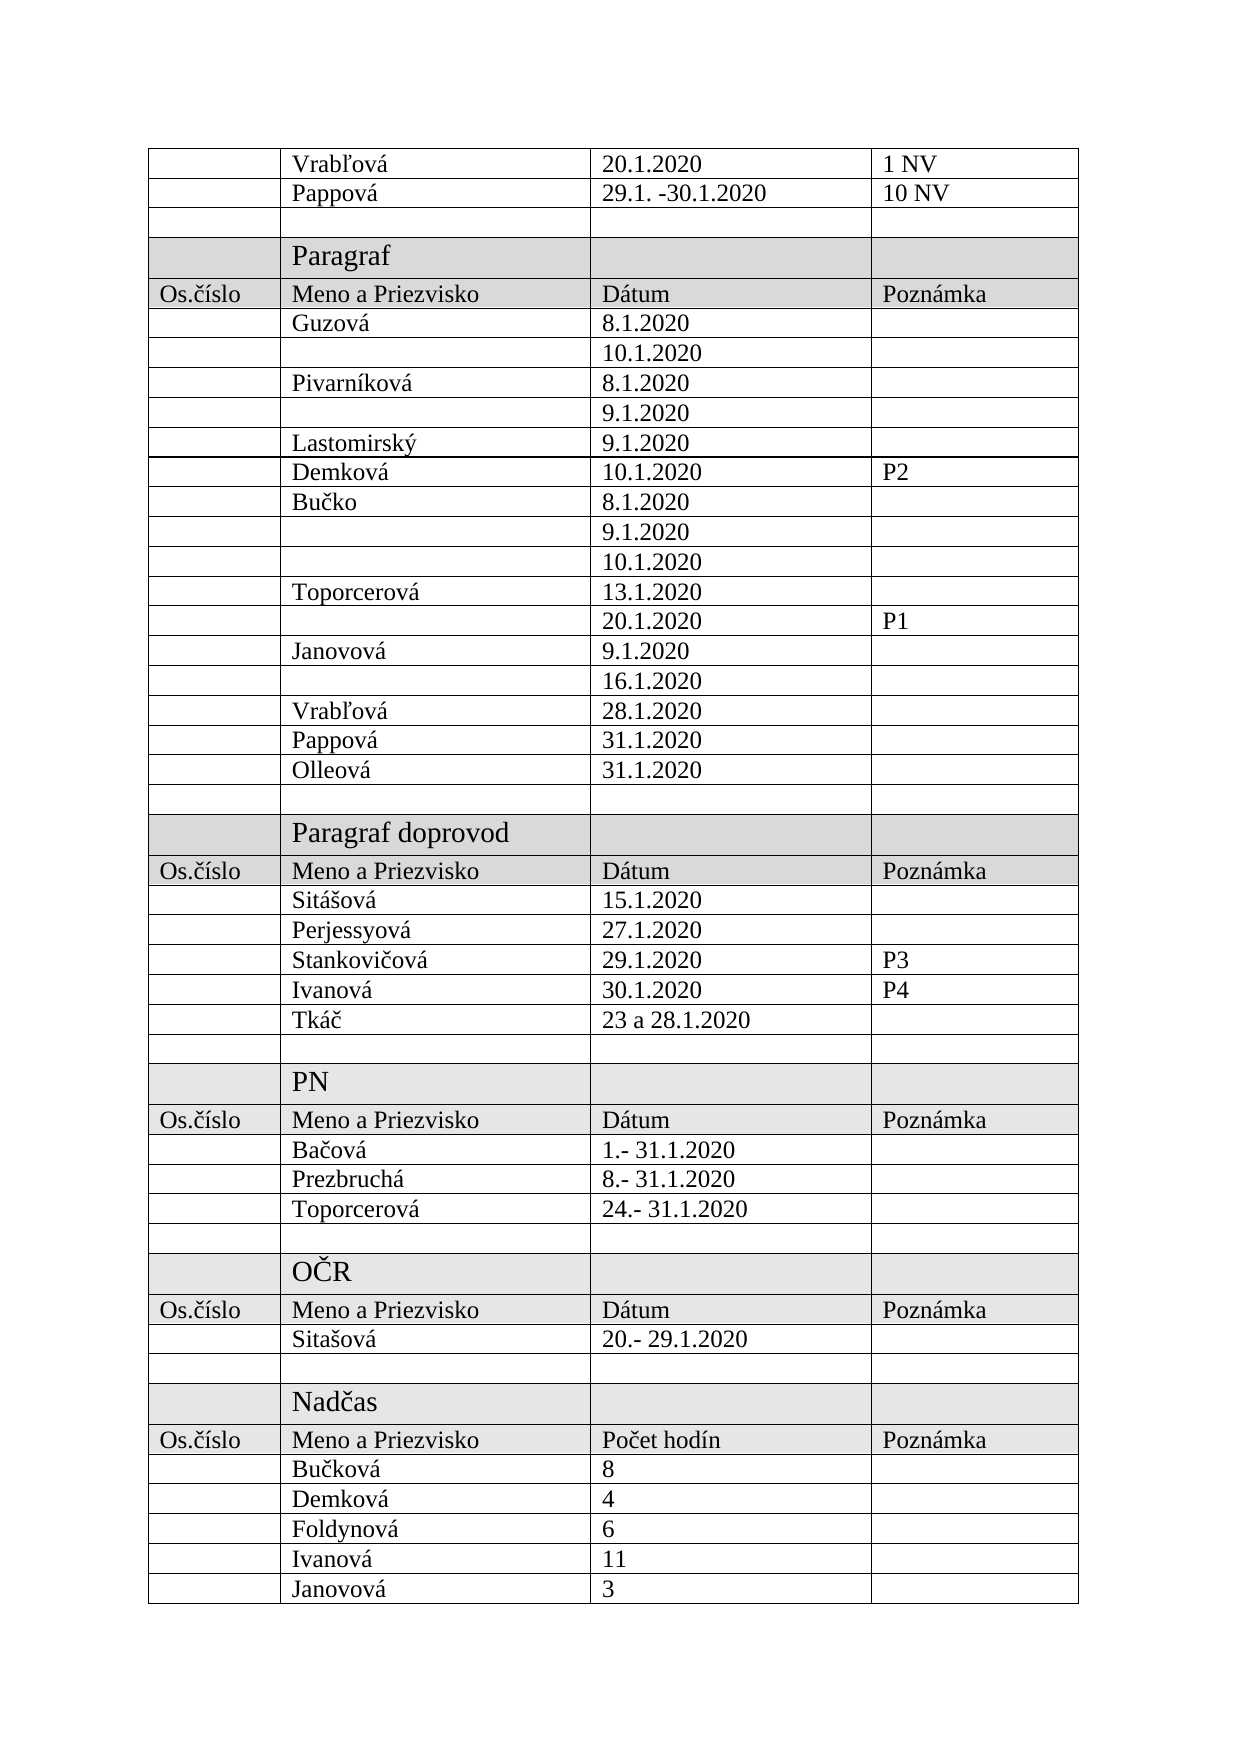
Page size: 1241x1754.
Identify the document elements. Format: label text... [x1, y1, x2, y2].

table_cell [872, 1325, 1078, 1353]
table_cell Os.číslo [149, 1105, 280, 1134]
table_cell [872, 338, 1078, 367]
table_cell Sitášová [281, 886, 590, 914]
table_cell P3 [872, 945, 1078, 974]
table_cell [872, 726, 1078, 754]
table_cell [872, 1254, 1078, 1294]
table_cell [149, 577, 280, 605]
table_cell Paragraf doprovod [281, 815, 590, 855]
table_cell [149, 368, 280, 397]
table_cell 9.1.2020 [591, 517, 871, 546]
table_cell 8.- 31.1.2020 [591, 1165, 871, 1193]
table_cell [149, 1135, 280, 1163]
table_cell [872, 1224, 1078, 1253]
table_cell 11 [591, 1544, 871, 1573]
table_cell 8.1.2020 [591, 368, 871, 397]
table_cell [872, 785, 1078, 814]
table_cell 6 [591, 1514, 871, 1543]
table_cell [591, 785, 871, 814]
table_cell [149, 636, 280, 665]
table_cell [872, 1354, 1078, 1383]
table_cell Dátum [591, 856, 871, 884]
table_cell Ivanová [281, 975, 590, 1004]
table_cell Janovová [281, 636, 590, 665]
table_cell [281, 398, 590, 427]
table_cell [872, 238, 1078, 278]
table_cell Počet hodín [591, 1425, 871, 1453]
table_cell Perjessyová [281, 915, 590, 944]
table_cell [281, 338, 590, 367]
table_cell [872, 368, 1078, 397]
table_cell Lastomirský [281, 428, 590, 456]
table_cell [281, 785, 590, 814]
table_cell Meno a Priezvisko [281, 1295, 590, 1323]
table_cell 16.1.2020 [591, 666, 871, 695]
table_cell 31.1.2020 [591, 755, 871, 784]
table_cell 24.- 31.1.2020 [591, 1194, 871, 1223]
table_cell [872, 398, 1078, 427]
table_cell Os.číslo [149, 1295, 280, 1323]
table_cell [872, 696, 1078, 724]
table_cell Stankovičová [281, 945, 590, 974]
table_cell [149, 517, 280, 546]
table_cell [872, 487, 1078, 516]
table_cell [149, 398, 280, 427]
table_cell [872, 1455, 1078, 1483]
table_cell [149, 458, 280, 486]
table_cell 9.1.2020 [591, 428, 871, 456]
table_cell 9.1.2020 [591, 636, 871, 665]
table_cell Vrabľová [281, 149, 590, 177]
table_cell [149, 1574, 280, 1602]
table_cell [591, 1384, 871, 1424]
table_cell Bučko [281, 487, 590, 516]
table_cell Dátum [591, 1105, 871, 1134]
table_cell [149, 1035, 280, 1063]
table_cell [872, 208, 1078, 237]
table_cell [872, 428, 1078, 456]
table_cell Poznámka [872, 856, 1078, 884]
table_cell Prezbruchá [281, 1165, 590, 1193]
table_cell [872, 666, 1078, 695]
table_cell PN [281, 1064, 590, 1104]
table_cell Meno a Priezvisko [281, 856, 590, 884]
table_cell [591, 1254, 871, 1294]
table_cell [872, 886, 1078, 914]
table_cell 1 NV [872, 149, 1078, 177]
table_cell Demková [281, 1484, 590, 1513]
table_cell [591, 1064, 871, 1104]
table_cell [149, 1514, 280, 1543]
table_cell [872, 755, 1078, 784]
table_cell [149, 208, 280, 237]
table_cell [872, 1544, 1078, 1573]
table_cell [149, 1064, 280, 1104]
table_cell P2 [872, 458, 1078, 486]
table_cell [872, 1194, 1078, 1223]
table_cell Os.číslo [149, 279, 280, 307]
table_cell 28.1.2020 [591, 696, 871, 724]
table_cell Nadčas [281, 1384, 590, 1424]
table_cell [149, 1254, 280, 1294]
table_cell [149, 606, 280, 635]
table_cell Foldynová [281, 1514, 590, 1543]
table_cell Toporcerová [281, 577, 590, 605]
table_cell [149, 149, 280, 177]
table_cell 29.1. -30.1.2020 [591, 179, 871, 207]
table_cell [872, 1384, 1078, 1424]
table_cell [281, 666, 590, 695]
table_cell 10.1.2020 [591, 338, 871, 367]
table_cell [872, 1574, 1078, 1602]
table_cell Dátum [591, 279, 871, 307]
table_cell [281, 1224, 590, 1253]
table_cell [149, 1354, 280, 1383]
table_cell Poznámka [872, 279, 1078, 307]
table_cell [149, 886, 280, 914]
table_cell [149, 1455, 280, 1483]
table_cell [872, 815, 1078, 855]
table_cell [149, 666, 280, 695]
table_cell [149, 338, 280, 367]
table_cell [281, 547, 590, 576]
table_cell [149, 755, 280, 784]
table_cell Os.číslo [149, 1425, 280, 1453]
table_cell [872, 309, 1078, 337]
table_cell [149, 1544, 280, 1573]
table_cell Meno a Priezvisko [281, 1105, 590, 1134]
table_cell [149, 696, 280, 724]
table_cell [149, 815, 280, 855]
table_cell 8 [591, 1455, 871, 1483]
table_cell [149, 1165, 280, 1193]
table_cell Demková [281, 458, 590, 486]
table_cell 31.1.2020 [591, 726, 871, 754]
table_cell [591, 815, 871, 855]
table_cell 8.1.2020 [591, 487, 871, 516]
table_cell Pivarníková [281, 368, 590, 397]
table_cell [149, 1484, 280, 1513]
table_cell [149, 726, 280, 754]
table_cell [149, 179, 280, 207]
table_cell 10 NV [872, 179, 1078, 207]
table_cell [149, 1005, 280, 1033]
table_cell OČR [281, 1254, 590, 1294]
table_cell [872, 1035, 1078, 1063]
table_cell 20.1.2020 [591, 606, 871, 635]
table_cell [872, 547, 1078, 576]
table_cell Tkáč [281, 1005, 590, 1033]
table_cell Toporcerová [281, 1194, 590, 1223]
table_cell 20.- 29.1.2020 [591, 1325, 871, 1353]
table_cell Olleová [281, 755, 590, 784]
table_cell [149, 785, 280, 814]
table_cell Ivanová [281, 1544, 590, 1573]
table_cell [591, 238, 871, 278]
table_cell [149, 487, 280, 516]
table_cell [281, 606, 590, 635]
table_cell 30.1.2020 [591, 975, 871, 1004]
table_cell [149, 1224, 280, 1253]
table_cell [149, 547, 280, 576]
table_cell [591, 1224, 871, 1253]
table_cell [872, 1165, 1078, 1193]
table_cell [591, 208, 871, 237]
table_cell [149, 428, 280, 456]
table_cell [281, 1035, 590, 1063]
table_cell [149, 975, 280, 1004]
table_cell [872, 1135, 1078, 1163]
table_cell Meno a Priezvisko [281, 1425, 590, 1453]
table_cell Janovová [281, 1574, 590, 1602]
table_cell [591, 1354, 871, 1383]
table_cell [872, 517, 1078, 546]
table_cell [872, 577, 1078, 605]
table_cell Sitašová [281, 1325, 590, 1353]
table_cell Bačová [281, 1135, 590, 1163]
table_cell 9.1.2020 [591, 398, 871, 427]
table_cell Poznámka [872, 1425, 1078, 1453]
table_cell [872, 1005, 1078, 1033]
table_cell 15.1.2020 [591, 886, 871, 914]
table_cell [149, 1194, 280, 1223]
table_cell [149, 238, 280, 278]
table_cell [872, 1484, 1078, 1513]
table_cell 23 a 28.1.2020 [591, 1005, 871, 1033]
table_cell [872, 1064, 1078, 1104]
table_cell 20.1.2020 [591, 149, 871, 177]
table_cell 4 [591, 1484, 871, 1513]
table_cell 27.1.2020 [591, 915, 871, 944]
table_cell 10.1.2020 [591, 547, 871, 576]
table_cell P4 [872, 975, 1078, 1004]
table_cell [281, 208, 590, 237]
table_cell [872, 915, 1078, 944]
table_cell [281, 1354, 590, 1383]
table_cell 13.1.2020 [591, 577, 871, 605]
table_cell Poznámka [872, 1105, 1078, 1134]
table_cell [149, 1384, 280, 1424]
table_cell 3 [591, 1574, 871, 1602]
table_cell [591, 1035, 871, 1063]
table_cell 1.- 31.1.2020 [591, 1135, 871, 1163]
table_cell [281, 517, 590, 546]
table_cell [872, 636, 1078, 665]
table_cell P1 [872, 606, 1078, 635]
table_cell Bučková [281, 1455, 590, 1483]
table_cell 8.1.2020 [591, 309, 871, 337]
table_cell Pappová [281, 179, 590, 207]
table_cell Poznámka [872, 1295, 1078, 1323]
table_cell Guzová [281, 309, 590, 337]
table_cell Meno a Priezvisko [281, 279, 590, 307]
table_cell [149, 915, 280, 944]
table_cell Dátum [591, 1295, 871, 1323]
table_cell Os.číslo [149, 856, 280, 884]
table_cell 10.1.2020 [591, 458, 871, 486]
table_cell Pappová [281, 726, 590, 754]
table_cell Vrabľová [281, 696, 590, 724]
table_cell [149, 1325, 280, 1353]
table_cell Paragraf [281, 238, 590, 278]
table_cell 29.1.2020 [591, 945, 871, 974]
table_cell [872, 1514, 1078, 1543]
table_cell [149, 309, 280, 337]
table_cell [149, 945, 280, 974]
